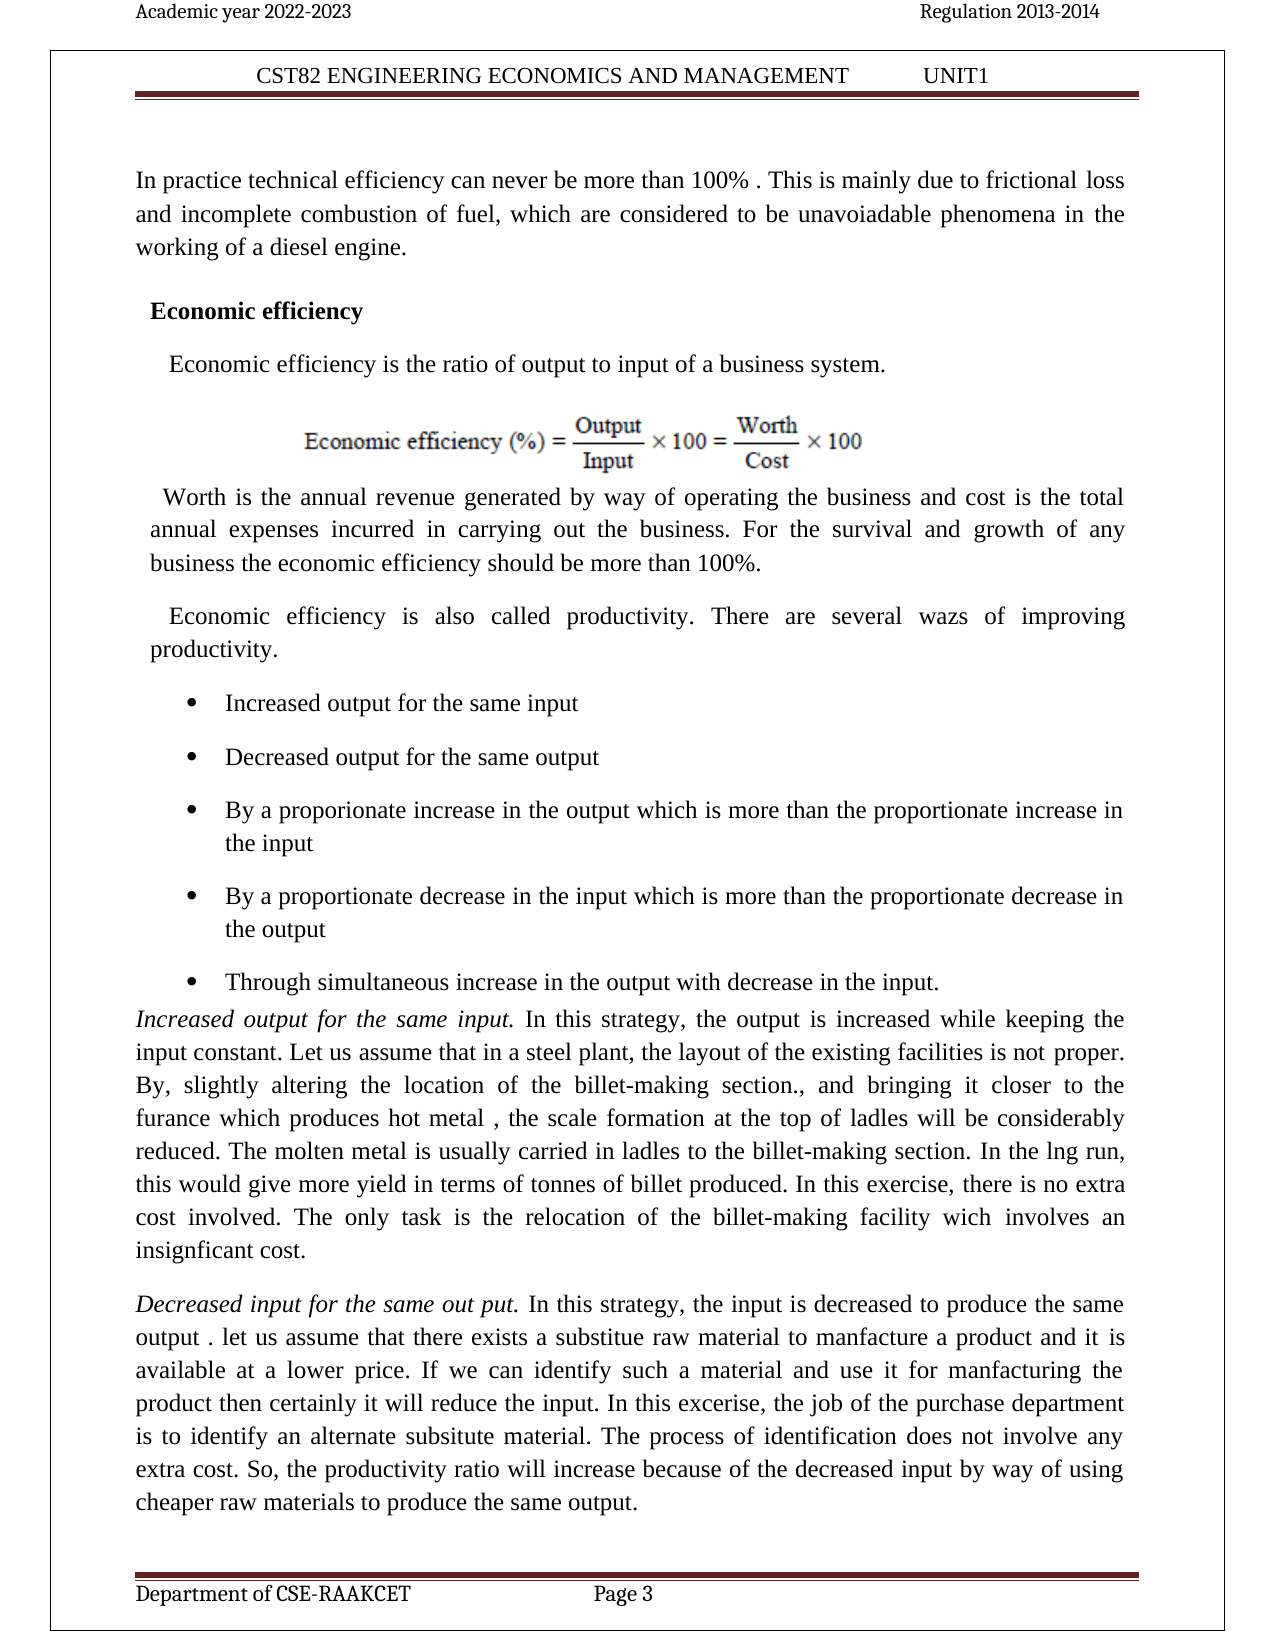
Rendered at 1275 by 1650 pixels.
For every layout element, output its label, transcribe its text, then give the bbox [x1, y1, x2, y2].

text Increased output for the same input. In this strategy, the output is increased while keeping the input constant. Let us assume that in a steel plant, the layout of the existing facilities is not proper. By, slightly altering the location of the billet-making section., and bringing it closer to the furance which produces hot metal , the scale formation at the top of ladles will be considerably reduced. The molten metal is usually carried in ladles to the billet-making section. In the lng run, this would give more yield in terms of tonnes of billet produced. In this exercise, there is no extra cost involved. The only task is the relocation of the billet-making facility wich involves an insignficant cost. [135, 1004, 1125, 1263]
list Decreased output for the same output [187, 742, 1139, 770]
picture [287, 403, 873, 478]
list Increased output for the same input [187, 688, 1139, 716]
list By a proporionate increase in the output which is more than the proportionate increase in the input [187, 796, 1125, 857]
text Economic efficiency is also called productivity. There are several wazs of improving productivity. [150, 601, 1125, 663]
list Through simultaneous increase in the output with decrease in the input. [187, 967, 1139, 996]
list By a proportionate decrease in the input which is more than the proportionate decrease in the output [187, 881, 1124, 942]
text Decreased input for the same out put. In this strategy, the input is decreased to produce the same output . let us assume that there exists a substitue raw material to manfacture a product and it is available at a lower price. If we can identify such a material and use it for manfacturing the product then certainly it will reduce the input. In this excerise, the job of the purchase department is to identify an alternate subsitute material. The process of identification does not involve any extra cost. So, the productivity ratio will increase because of the decreased input by way of using cheaper raw materials to produce the same output. [135, 1289, 1125, 1516]
text Economic efficiency is the ratio of output to input of a business system. [169, 349, 1139, 378]
subtitle Economic efficiency [150, 296, 1139, 324]
text In practice technical efficiency can never be more than 100% . This is mainly due to frictional loss and incomplete combustion of fuel, which are considered to be unavoiadable phenomena in the working of a diesel engine. [135, 166, 1124, 260]
